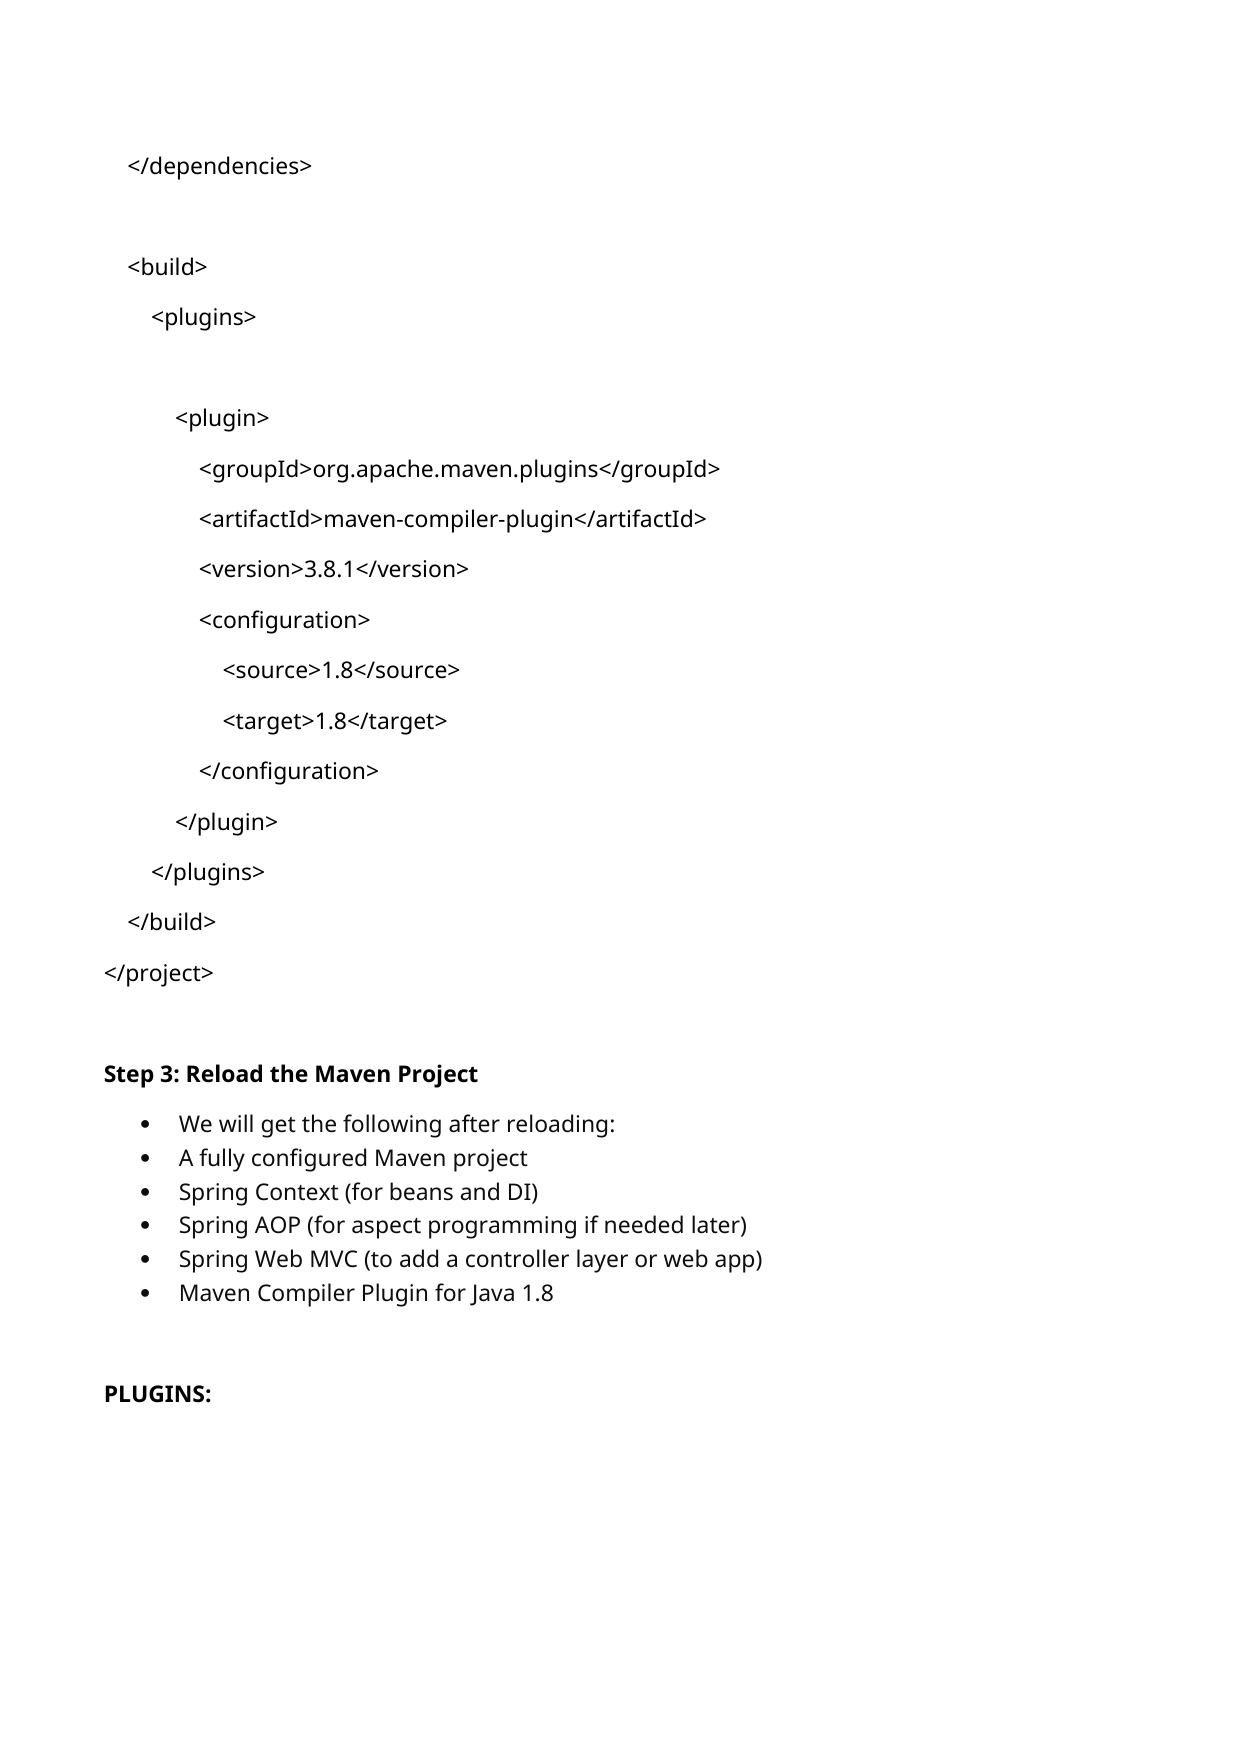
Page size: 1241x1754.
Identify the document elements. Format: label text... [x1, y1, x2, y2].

list Spring Context (for beans and DI) [141, 1175, 1090, 1207]
text </plugins> [103, 856, 1090, 887]
list Spring AOP (for aspect programming if needed later) [141, 1209, 1090, 1240]
list A fully configured Maven project [141, 1142, 1090, 1173]
text <source>1.8</source> [103, 654, 1090, 685]
list Maven Compiler Plugin for Java 1.8 [141, 1277, 1090, 1308]
text <groupId>org.apache.maven.plugins</groupId> [103, 452, 1090, 484]
text Step 3: Reload the Maven Project [103, 1057, 1090, 1089]
text <version>3.8.1</version> [103, 553, 1090, 584]
text <artifactId>maven-compiler-plugin</artifactId> [103, 503, 1090, 534]
text <build> [103, 251, 1090, 282]
text </configuration> [103, 755, 1090, 786]
text </dependencies> [103, 150, 1090, 181]
list We will get the following after reloading: [141, 1108, 1090, 1139]
text PLUGINS: [103, 1377, 1090, 1409]
text </build> [103, 906, 1090, 937]
list Spring Web MVC (to add a controller layer or web app) [141, 1243, 1090, 1274]
text <plugin> [103, 402, 1090, 433]
text <configuration> [103, 604, 1090, 635]
text <target>1.8</target> [103, 704, 1090, 736]
text <plugins> [103, 301, 1090, 332]
text </plugin> [103, 805, 1090, 837]
text </project> [103, 957, 1090, 988]
